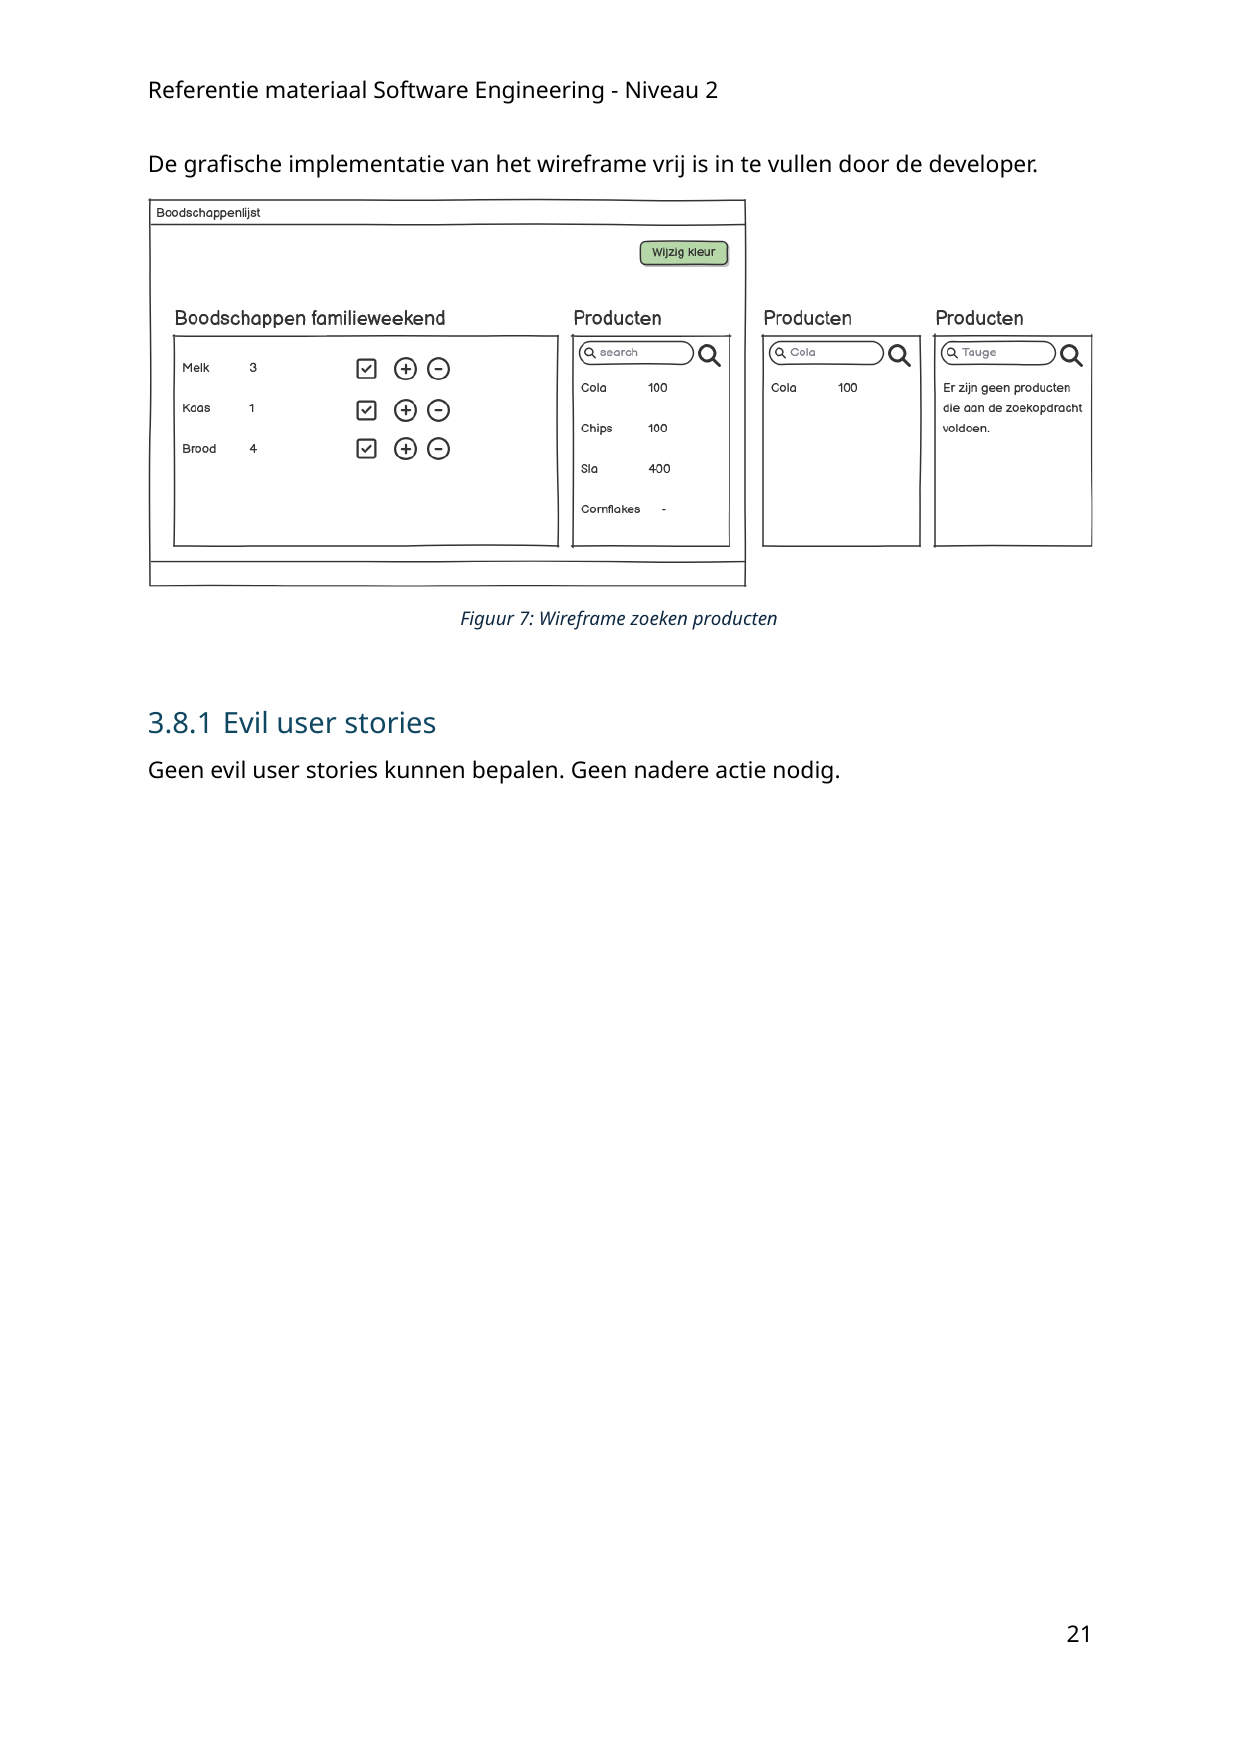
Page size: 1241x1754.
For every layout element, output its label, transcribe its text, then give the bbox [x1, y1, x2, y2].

picture [147, 198, 1093, 587]
text Geen evil user stories kunnen bepalen. Geen nadere actie nodig. [148, 754, 1093, 785]
text De grafische implementatie van het wireframe vrij is in te vullen door de developer. [148, 148, 1093, 179]
subtitle Evil user stories [148, 702, 1093, 742]
